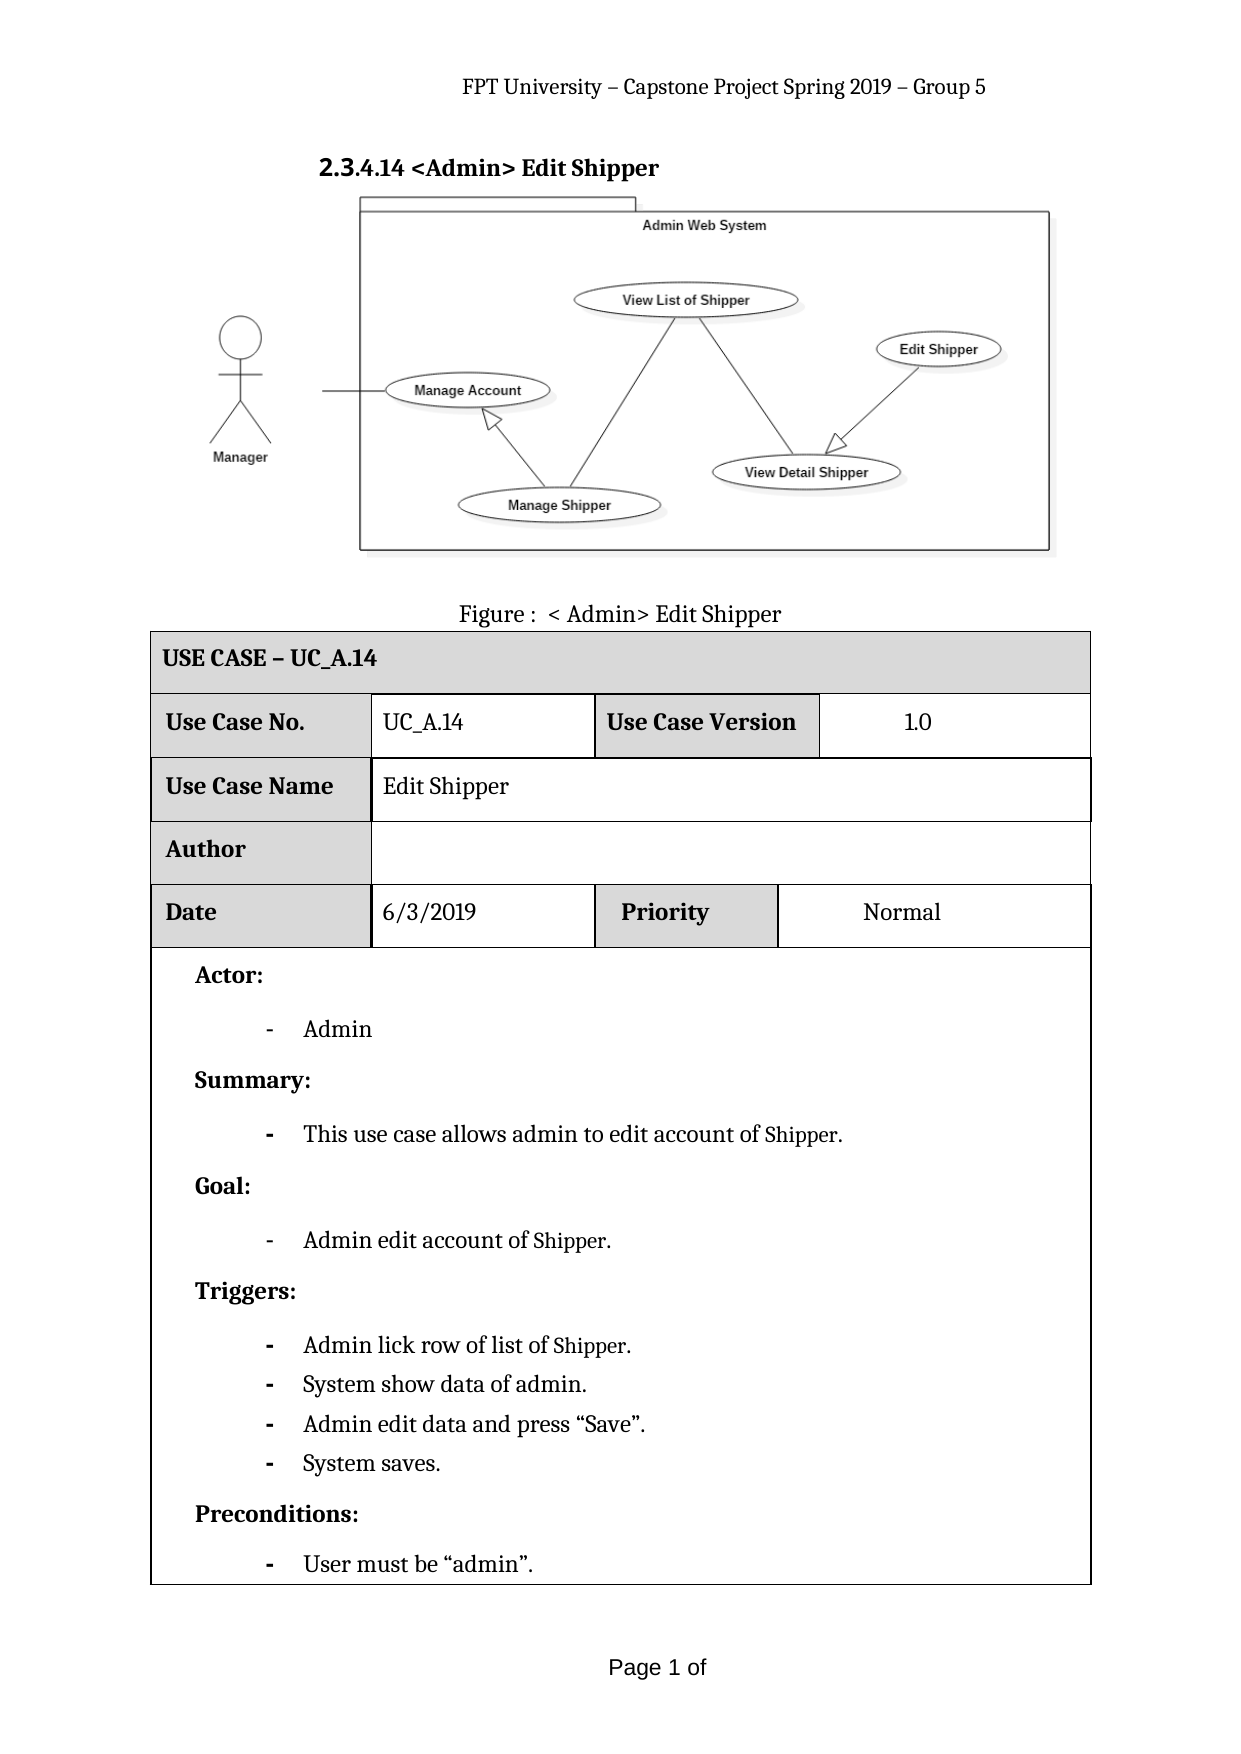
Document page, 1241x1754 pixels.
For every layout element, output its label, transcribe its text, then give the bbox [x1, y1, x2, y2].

table_cell Normal [779, 885, 1090, 947]
subtitle 2.3.4.14 <Admin> Edit Shipper [187, 150, 1090, 184]
picture [150, 187, 1090, 591]
table_cell UC_A.14 [372, 695, 594, 757]
table_cell [372, 822, 1090, 884]
table_cell Date [152, 885, 370, 947]
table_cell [152, 948, 1090, 1584]
table_cell Use Case Name [152, 758, 370, 821]
subtitle Figure : < Admin> Edit Shipper [150, 591, 1090, 628]
table_cell Author [151, 822, 371, 884]
table_cell Priority [596, 885, 777, 947]
table_header USE CASE – UC_A.14 [151, 632, 1090, 693]
table_cell 1.0 [820, 694, 1090, 757]
table_cell Edit Shipper [373, 759, 1090, 821]
table_cell Use Case No. [151, 694, 371, 757]
table_cell Use Case Version [596, 695, 819, 757]
table_cell 6/3/2019 [373, 885, 594, 947]
